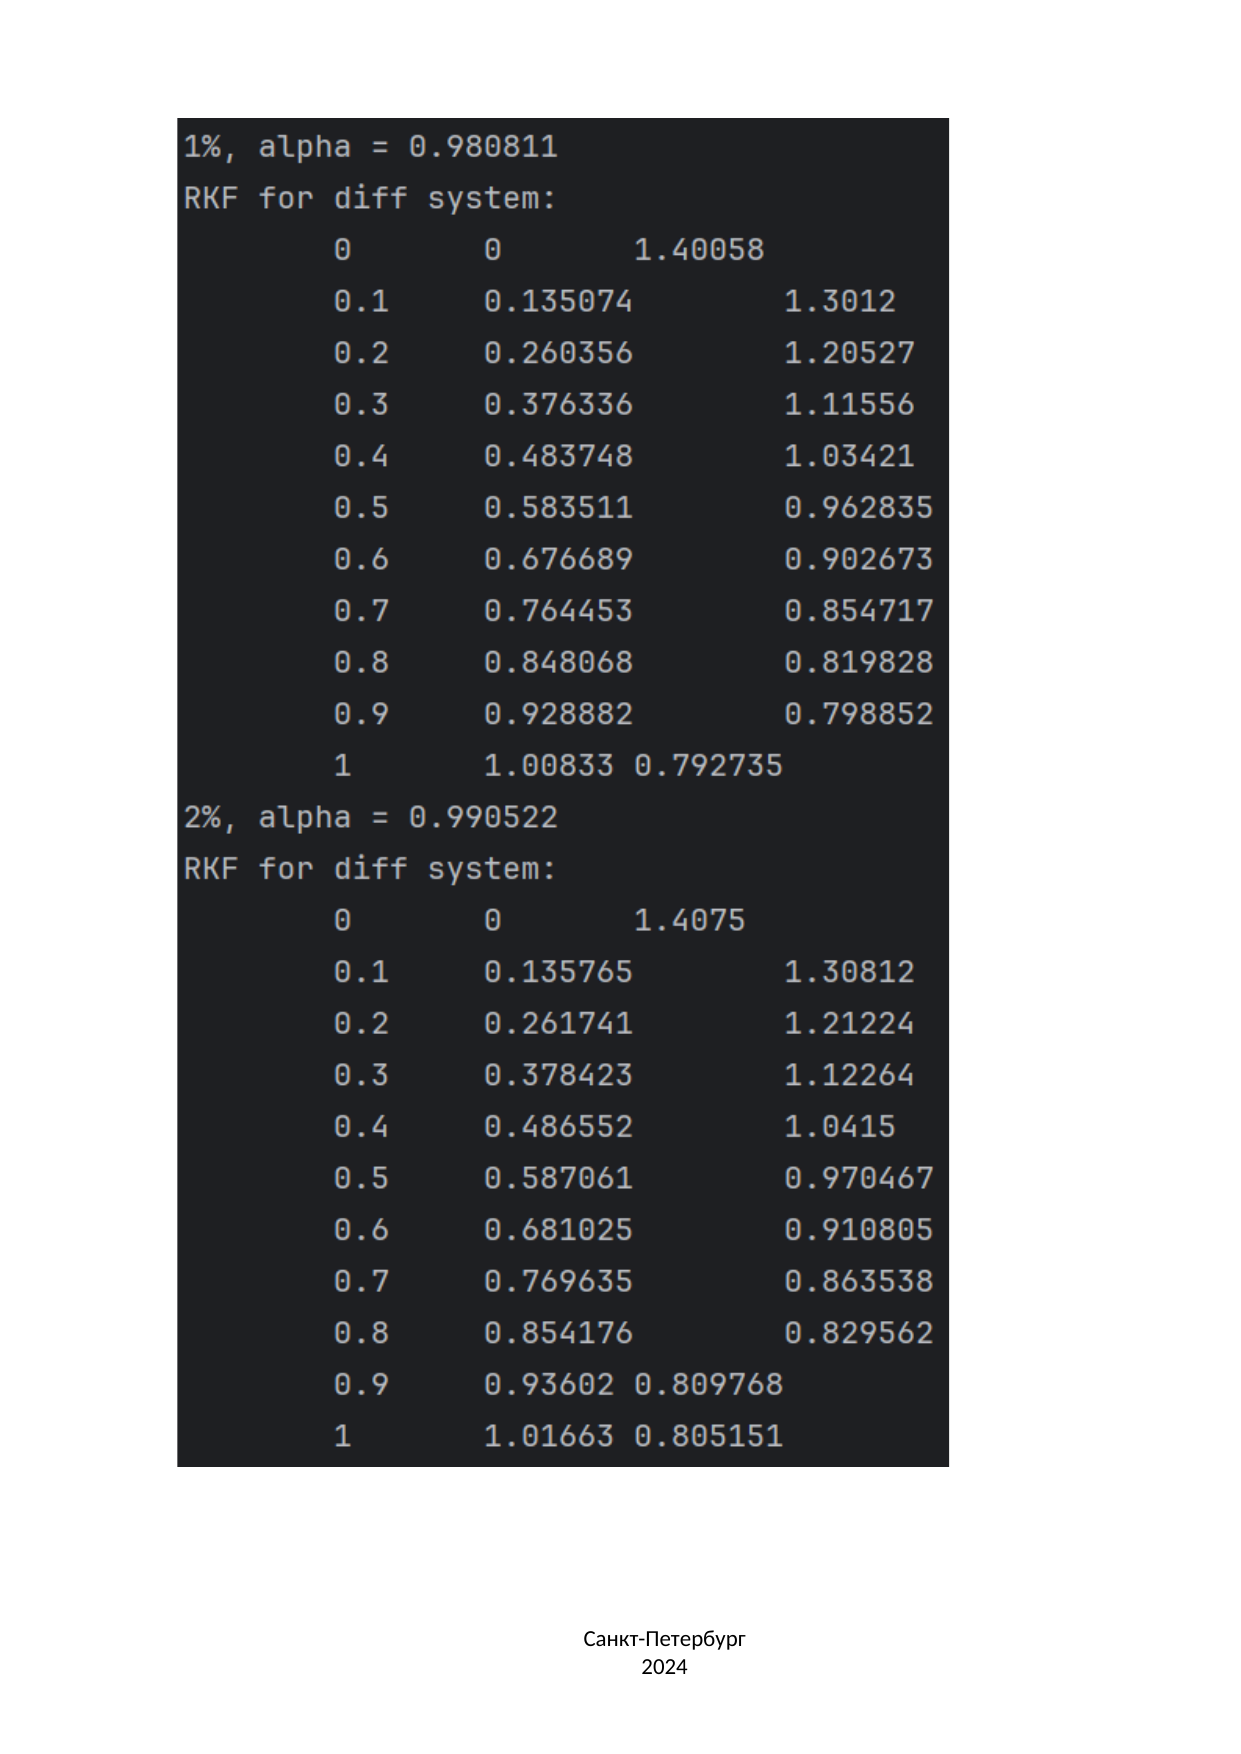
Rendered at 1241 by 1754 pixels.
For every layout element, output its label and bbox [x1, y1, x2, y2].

picture [177, 118, 950, 1467]
